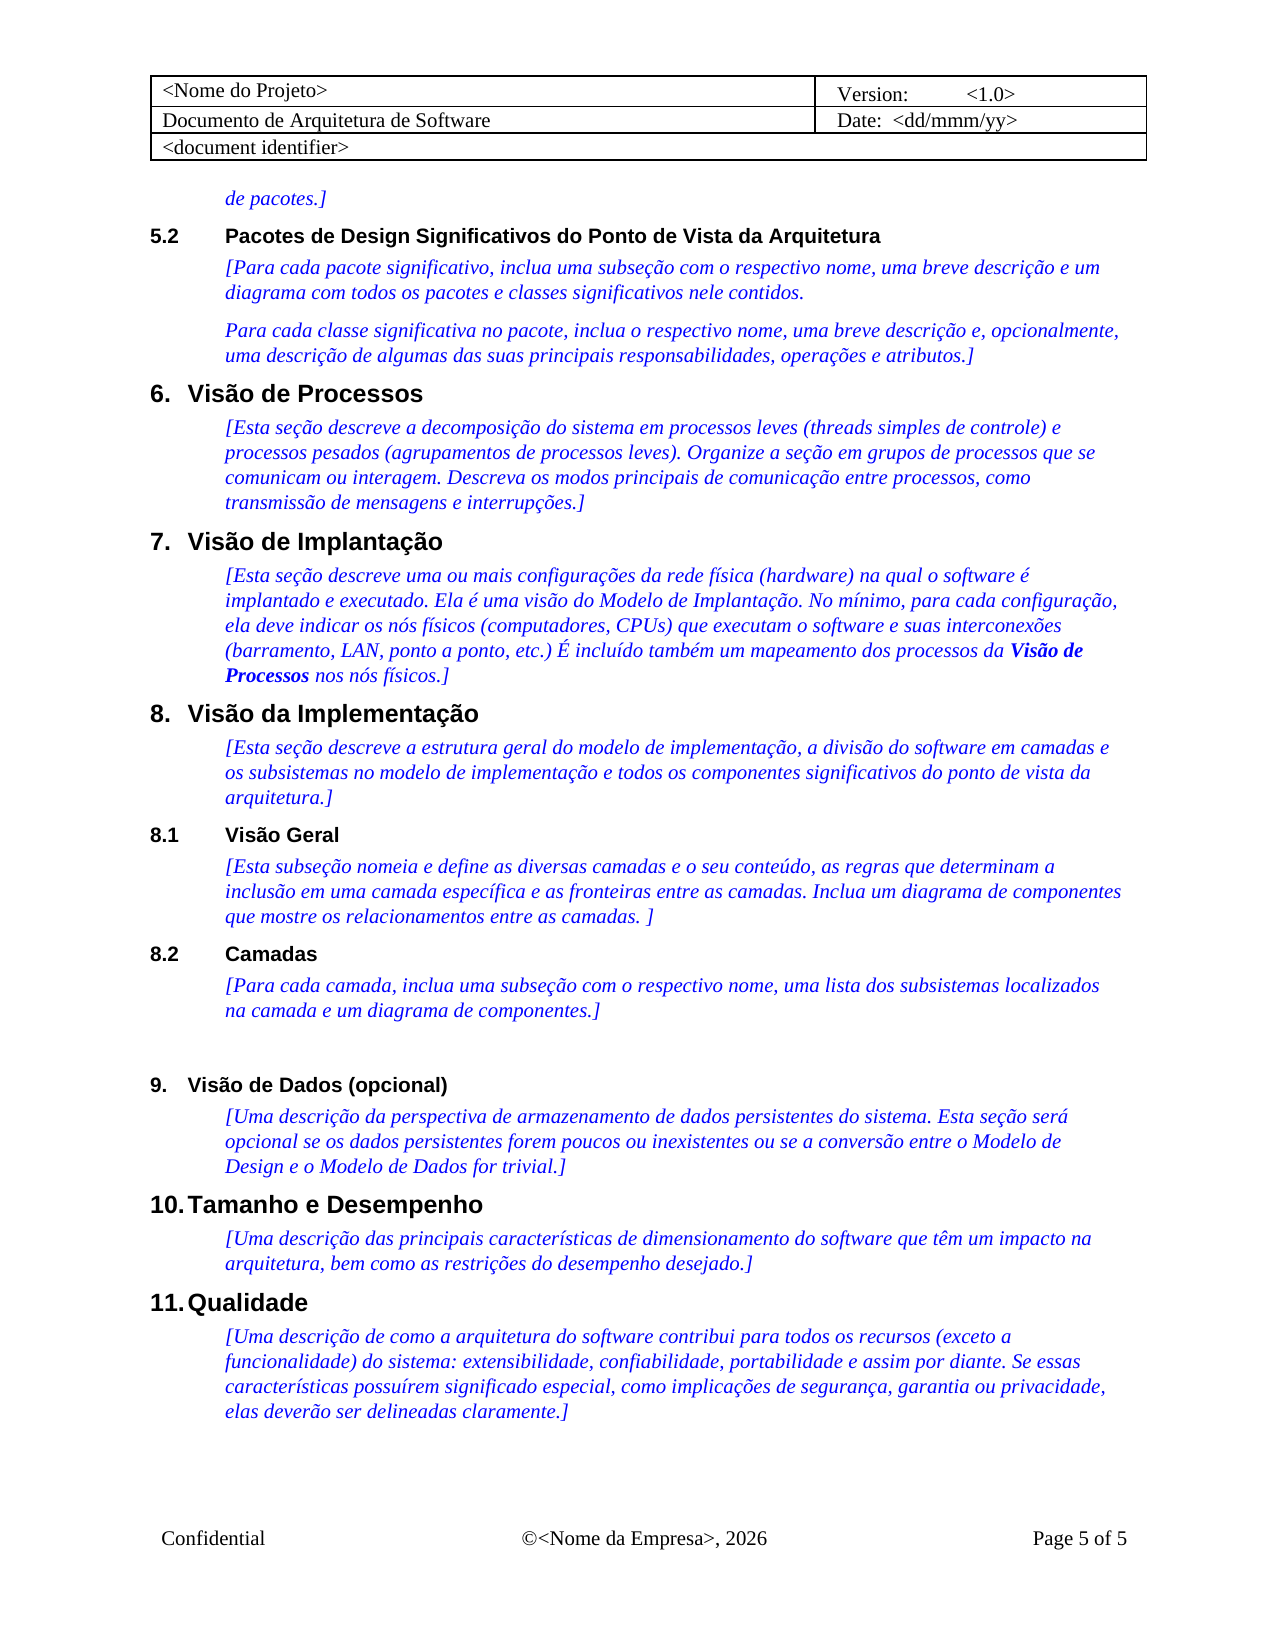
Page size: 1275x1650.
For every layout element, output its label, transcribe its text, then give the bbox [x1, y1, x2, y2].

text [Para cada camada, inclua uma subseção com o respectivo nome, uma lista dos subsistemas localizados na camada e um diagrama de componentes.] [225, 972, 1125, 1022]
text [Esta seção descreve a decomposição do sistema em processos leves (threads simples de controle) e processos pesados (agrupamentos de processos leves). Organize a seção em grupos de processos que se comunicam ou interagem. Descreva os modos principais de comunicação entre processos, como transmissão de mensagens e interrupções.] [225, 414, 1125, 514]
subtitle Tamanho e Desempenho [150, 1190, 1125, 1219]
text [Para cada pacote significativo, inclua uma subseção com o respectivo nome, uma breve descrição e um diagrama com todos os pacotes e classes significativos nele contidos. [225, 254, 1125, 304]
text [Esta seção descreve uma ou mais configurações da rede física (hardware) na qual o software é implantado e executado. Ela é uma visão do Modelo de Implantação. No mínimo, para cada configuração, ela deve indicar os nós físicos (computadores, CPUs) que executam o software e suas interconexões (barramento, LAN, ponto a ponto, etc.) É incluído também um mapeamento dos processos da Visão de Processos nos nós físicos.] [225, 562, 1125, 687]
text [Uma descrição das principais características de dimensionamento do software que têm um impacto na arquitetura, bem como as restrições do desempenho desejado.] [225, 1225, 1125, 1275]
text [Uma descrição de como a arquitetura do software contribui para todos os recursos (exceto a funcionalidade) do sistema: extensibilidade, confiabilidade, portabilidade e assim por diante. Se essas características possuírem significado especial, como implicações de segurança, garantia ou privacidade, elas deverão ser delineadas claramente.] [225, 1323, 1125, 1423]
text [Uma descrição da perspectiva de armazenamento de dados persistentes do sistema. Esta seção será opcional se os dados persistentes forem poucos ou inexistentes ou se a conversão entre o Modelo de Design e o Modelo de Dados for trivial.] [225, 1103, 1125, 1178]
subtitle Visão Geral [150, 822, 1125, 847]
subtitle Visão de Dados (opcional) [150, 1072, 1125, 1097]
subtitle Pacotes de Design Significativos do Ponto de Vista da Arquitetura [150, 223, 1125, 248]
subtitle Qualidade [150, 1288, 1125, 1317]
text Para cada classe significativa no pacote, inclua o respectivo nome, uma breve descrição e, opcionalmente, uma descrição de algumas das suas principais responsabilidades, operações e atributos.] [225, 317, 1125, 367]
subtitle Visão da Implementação [150, 699, 1125, 728]
text [Esta subseção nomeia e define as diversas camadas e o seu conteúdo, as regras que determinam a inclusão em uma camada específica e as fronteiras entre as camadas. Inclua um diagrama de componentes que mostre os relacionamentos entre as camadas. ] [225, 853, 1125, 928]
subtitle Camadas [150, 940, 1125, 965]
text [225, 185, 1125, 210]
subtitle Visão de Processos [150, 379, 1125, 408]
text [Esta seção descreve a estrutura geral do modelo de implementação, a divisão do software em camadas e os subsistemas no modelo de implementação e todos os componentes significativos do ponto de vista da arquitetura.] [225, 734, 1125, 809]
subtitle Visão de Implantação [150, 527, 1125, 555]
